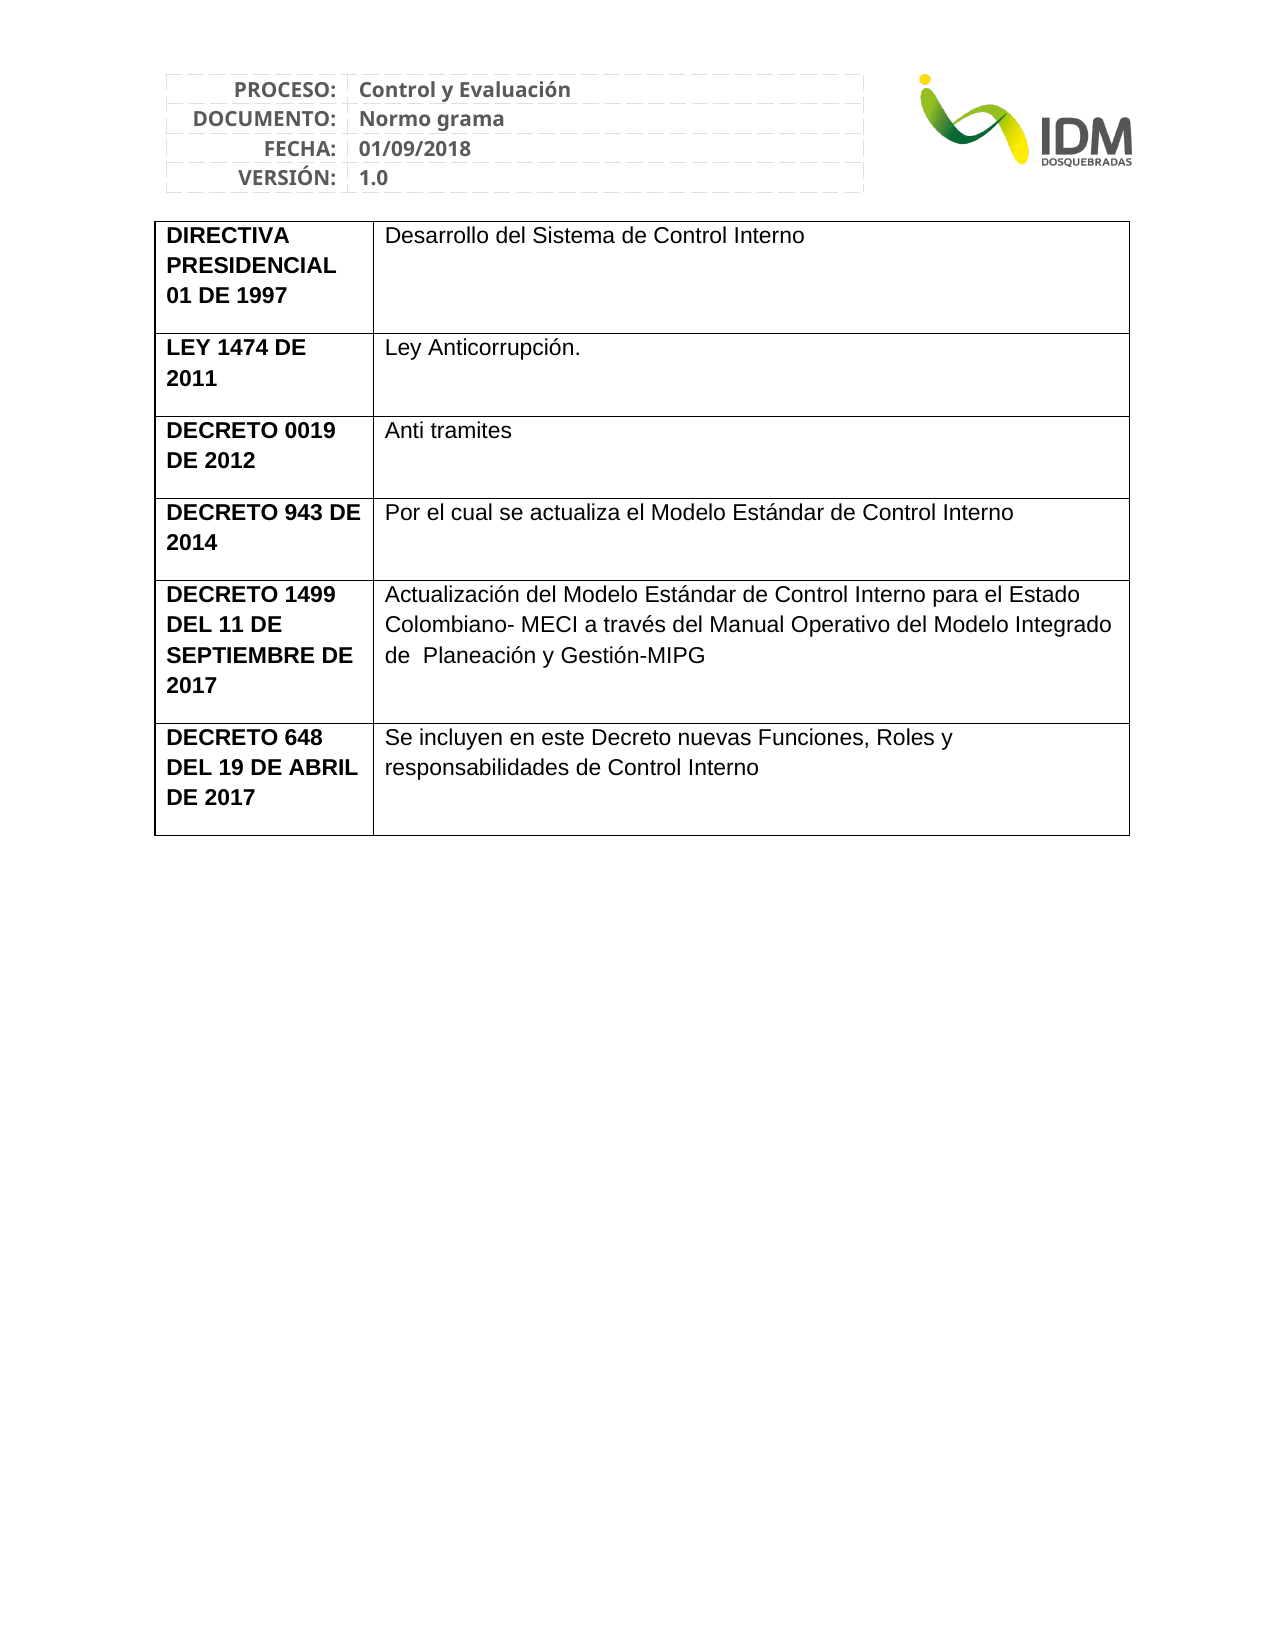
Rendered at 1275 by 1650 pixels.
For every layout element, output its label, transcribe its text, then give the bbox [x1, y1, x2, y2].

table_cell Ley Anticorrupción. [374, 334, 1129, 416]
table_cell DECRETO 1499 DEL 11 DE SEPTIEMBRE DE 2017 [156, 581, 373, 723]
table_cell DECRETO 0019 DE 2012 [156, 417, 373, 498]
table_cell DECRETO 943 DE 2014 [156, 499, 373, 580]
table_cell Actualización del Modelo Estándar de Control Interno para el Estado Colombiano- MECI a través del Manual Operativo del Modelo Integrado de Planeación y Gestión-MIPG [374, 581, 1129, 723]
table_cell Desarrollo del Sistema de Control Interno [374, 222, 1129, 333]
table_cell LEY 1474 DE 2011 [156, 334, 373, 416]
picture [919, 74, 1132, 167]
table_cell Por el cual se actualiza el Modelo Estándar de Control Interno [374, 499, 1129, 580]
table_cell Se incluyen en este Decreto nuevas Funciones, Roles y responsabilidades de Control Interno [374, 724, 1129, 835]
table_cell DIRECTIVA PRESIDENCIAL 01 DE 1997 [156, 222, 373, 333]
table_cell DECRETO 648 DEL 19 DE ABRIL DE 2017 [156, 724, 373, 835]
table_cell Anti tramites [374, 417, 1129, 498]
